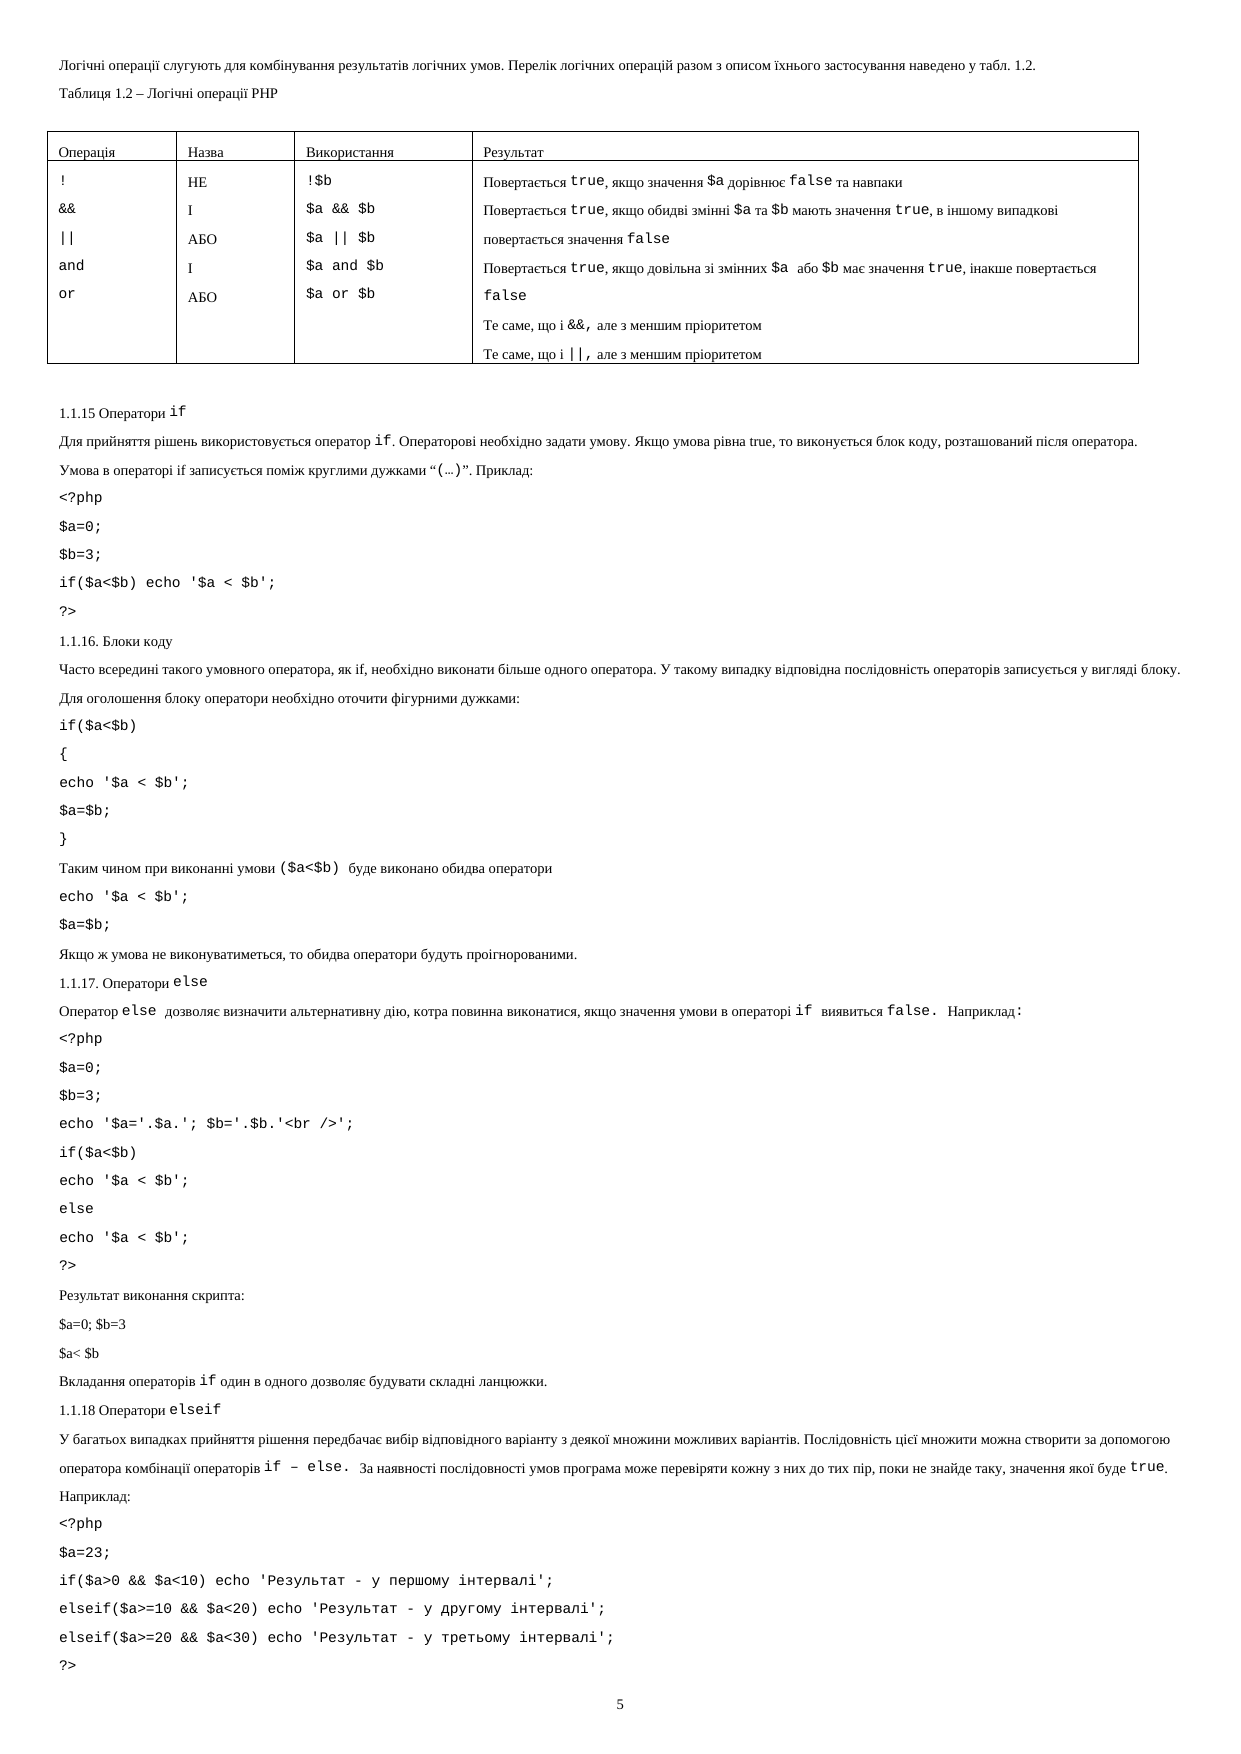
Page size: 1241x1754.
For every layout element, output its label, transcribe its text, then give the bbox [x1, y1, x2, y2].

text $a=0; $b=3 [59, 1304, 1181, 1332]
text else [59, 1190, 1181, 1218]
text if($a>0 && $a<10) echo 'Результат - у першому інтервалі'; [59, 1562, 1181, 1590]
text Оператор else дозволяє визначити альтернативну дію, котра повинна виконатися, якщо значення умови в операторі if виявиться false. Наприклад: [59, 991, 1181, 1020]
text $a=23; [59, 1533, 1181, 1562]
text ?> [59, 1647, 1181, 1675]
text echo '$a < $b'; [59, 763, 1181, 792]
text if($a<$b) [59, 1133, 1181, 1162]
text { [59, 735, 1181, 763]
text $a=$b; [59, 792, 1181, 820]
text $b=3; [59, 535, 1181, 564]
table_cell Повертається true, якщо значення $a дорівнює false та навпаки Повертається true, якщо обидві змінні $a та $b мають значення true, в іншому випадкові повертається значення false Повертається true, якщо довільна зі змінних $a або $b має значення true, інакше повертається false Те саме, що і &&, але з меншим пріоритетом Те саме, що і ||, але з меншим пріоритетом [473, 161, 1138, 363]
text $a=0; [59, 507, 1181, 535]
table_header Використання [295, 132, 472, 160]
text Вкладання операторів if один в одного дозволяє будувати складні ланцюжки. [59, 1361, 1181, 1390]
text <?php [59, 1020, 1181, 1048]
text Результат виконання скрипта: [59, 1275, 1181, 1304]
table_header Результат [473, 132, 1138, 160]
text $a=$b; [59, 905, 1181, 934]
text $a< $b [59, 1332, 1181, 1361]
text ?> [59, 1247, 1181, 1275]
text 1.1.15 Оператори if [59, 392, 1181, 421]
text echo '$a='.$a.'; $b='.$b.'<br />'; [59, 1105, 1181, 1133]
text ?> [59, 592, 1181, 620]
text Таким чином при виконанні умови ($a<$b) буде виконано обидва оператори [59, 848, 1181, 877]
table_header Операція [48, 132, 176, 160]
text Таблиця 1.2 – Логічні операції PHP [59, 73, 1181, 102]
table_cell НЕ І АБО І АБО [177, 161, 294, 363]
text } [59, 820, 1181, 848]
text Логічні операції слугують для комбінування результатів логічних умов. Перелік логічних операцій разом з описом їхнього застосування наведено у табл. 1.2. [59, 44, 1181, 73]
text Часто всередині такого умовного оператора, як if, необхідно виконати більше одного оператора. У такому випадку відповідна послідовність операторів записується у вигляді блоку. Для оголошення блоку оператори необхідно оточити фігурними дужками: [59, 649, 1181, 707]
text <?php [59, 479, 1181, 507]
table_header Назва [177, 132, 294, 160]
text 1.1.17. Оператори else [59, 962, 1181, 991]
text $b=3; [59, 1077, 1181, 1105]
text elseif($a>=20 && $a<30) echo 'Результат - у третьому інтервалі'; [59, 1618, 1181, 1647]
table_cell !$b $a && $b $a || $b $a and $b $a or $b [295, 161, 472, 363]
text 1.1.16. Блоки коду [59, 620, 1181, 649]
text У багатьох випадках прийняття рішення передбачає вибір відповідного варіанту з деякої множини можливих варіантів. Послідовність цієї множити можна створити за допомогою оператора комбінації операторів if – else. За наявності послідовності умов програма може перевіряти кожну з них до тих пір, поки не знайде таку, значення якої буде true. Наприклад: [59, 1419, 1181, 1505]
text echo '$a < $b'; [59, 1162, 1181, 1190]
text if($a<$b) echo '$a < $b'; [59, 564, 1181, 592]
table_cell ! && || and or [48, 161, 176, 363]
text 1.1.18 Оператори elseif [59, 1390, 1181, 1419]
text elseif($a>=10 && $a<20) echo 'Результат - у другому інтервалі'; [59, 1590, 1181, 1618]
text <?php [59, 1505, 1181, 1533]
text echo '$a < $b'; [59, 877, 1181, 905]
text Якщо ж умова не виконуватиметься, то обидва оператори будуть проігнорованими. [59, 934, 1181, 962]
text if($a<$b) [59, 707, 1181, 735]
text Для прийняття рішень використовується оператор if. Операторові необхідно задати умову. Якщо умова рівна true, то виконується блок коду, розташований після оператора. Умова в операторі if записується поміж круглими дужками “(…)”. Приклад: [59, 421, 1181, 479]
text echo '$a < $b'; [59, 1218, 1181, 1247]
text $a=0; [59, 1048, 1181, 1077]
